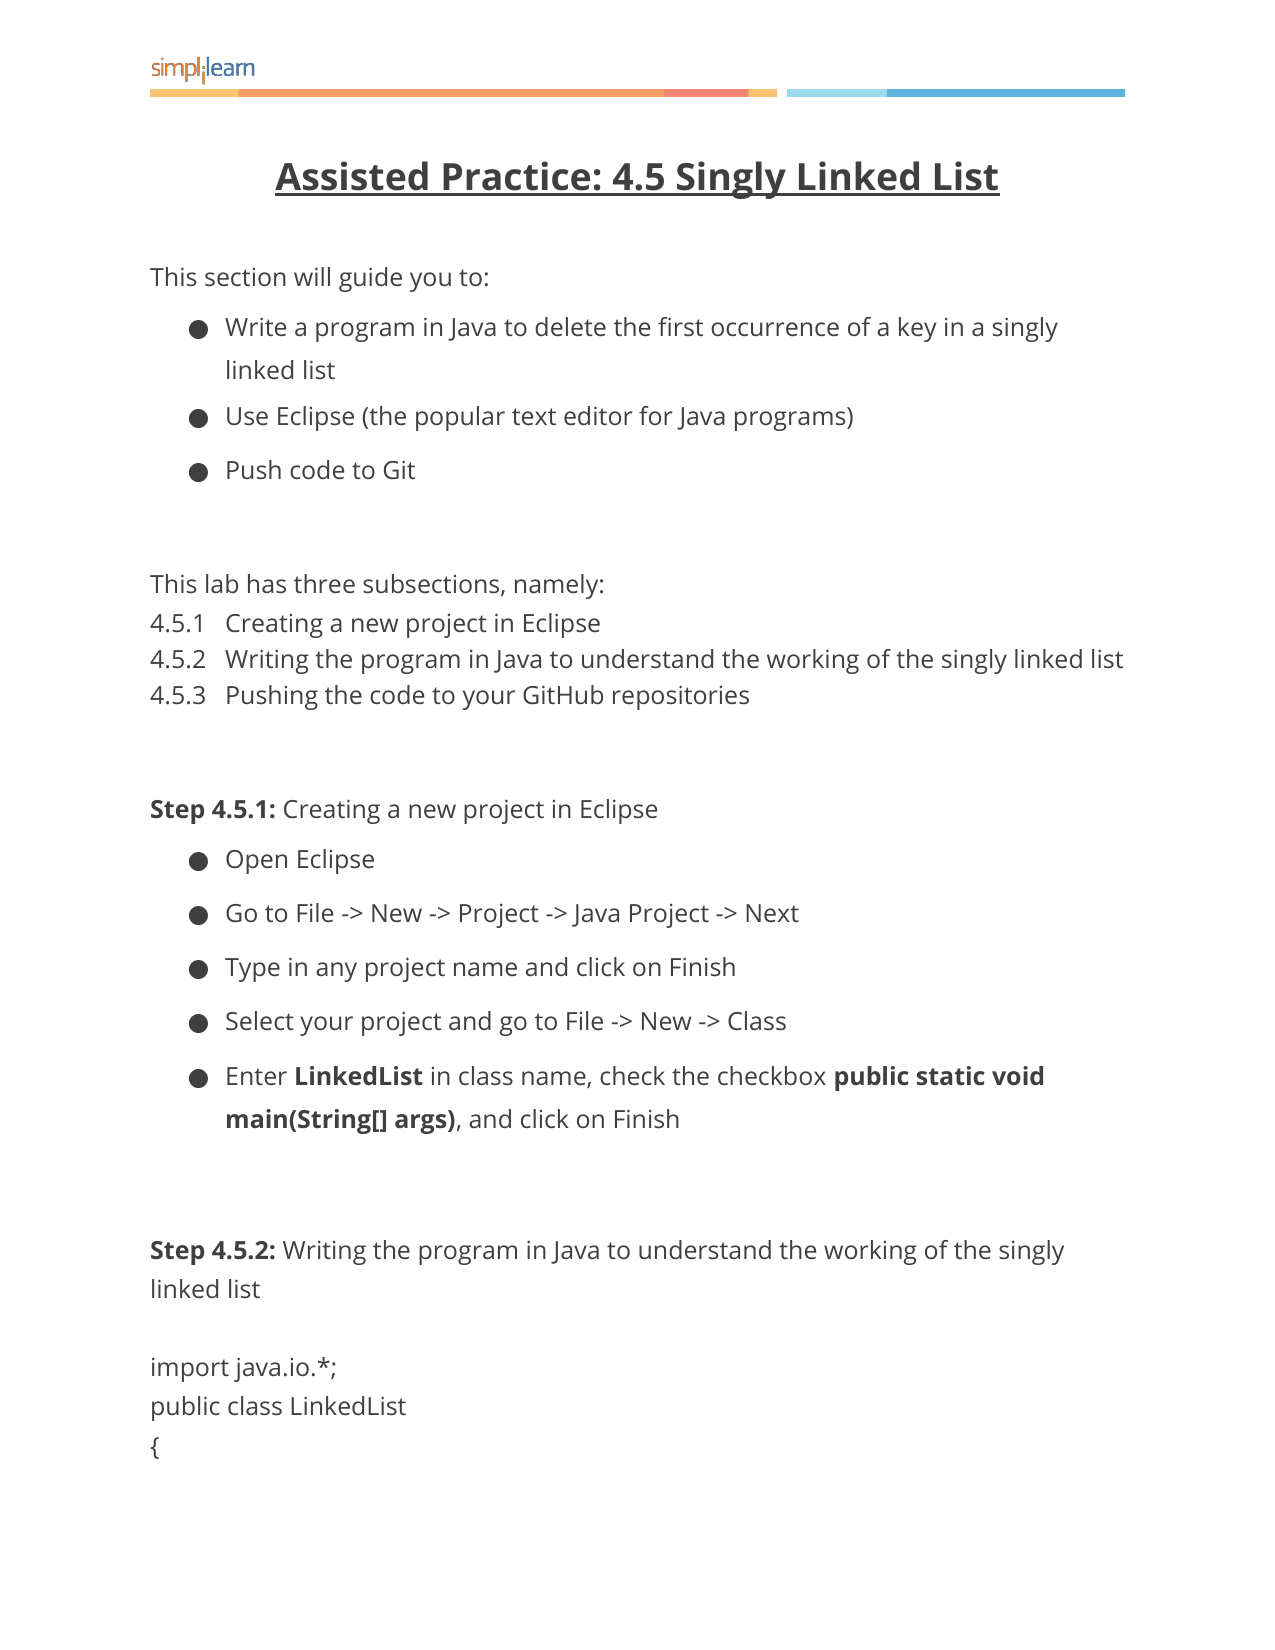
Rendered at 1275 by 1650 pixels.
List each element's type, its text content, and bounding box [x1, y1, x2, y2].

list Push code to Git [187, 443, 1125, 494]
text Assisted Practice: 4.5 Singly Linked List [150, 150, 1125, 201]
list Write a program in Java to delete the first occurrence of a key in a singly linked list [187, 299, 1125, 386]
list Select your project and go to File -> New -> Class [187, 994, 1125, 1045]
picture [150, 52, 1125, 97]
text Step 4.5.1: Creating a new project in Eclipse [150, 792, 1125, 826]
text This section will guide you to: [150, 260, 1125, 294]
text import java.io.*; [150, 1350, 1125, 1384]
text { [150, 1428, 1125, 1462]
list Creating a new project in Eclipse [150, 605, 1125, 639]
text This lab has three subsections, namely: [150, 566, 1125, 600]
list Writing the program in Java to understand the working of the singly linked list [150, 641, 1125, 676]
list Type in any project name and click on Finish [187, 939, 1125, 991]
list Enter LinkedList in class name, check the checkbox public static void main(String[] args), and click on Finish [187, 1048, 1125, 1135]
text Step 4.5.2: Writing the program in Java to understand the working of the singly linked list [150, 1232, 1125, 1306]
list Pushing the code to your GitHub repositories [150, 677, 1125, 712]
list Use Eclipse (the popular text editor for Java programs) [187, 388, 1125, 439]
list Open Eclipse [187, 831, 1125, 882]
list Go to File -> New -> Project -> Java Project -> Next [187, 885, 1125, 937]
text public class LinkedList [150, 1389, 1125, 1423]
